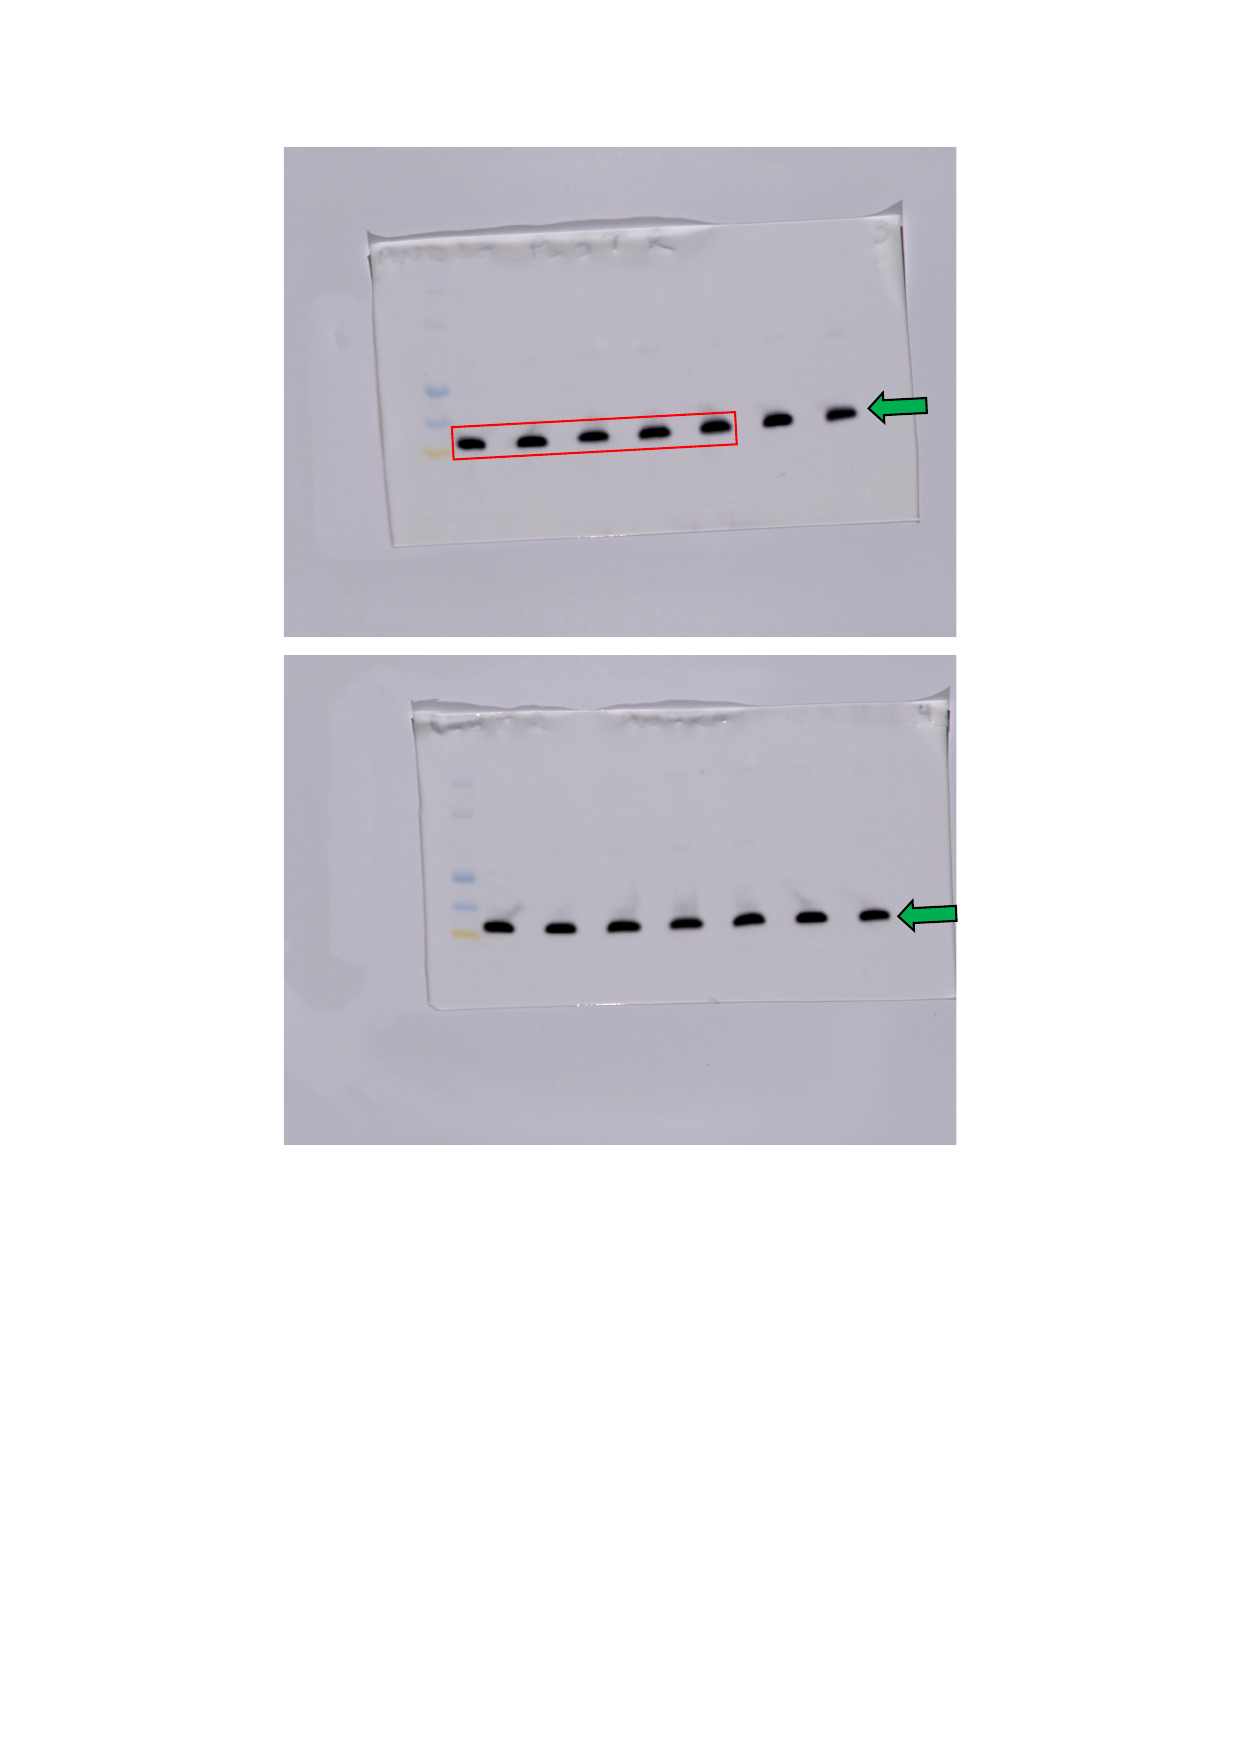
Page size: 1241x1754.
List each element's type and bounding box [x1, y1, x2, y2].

picture [283, 655, 957, 1145]
picture [283, 147, 957, 637]
